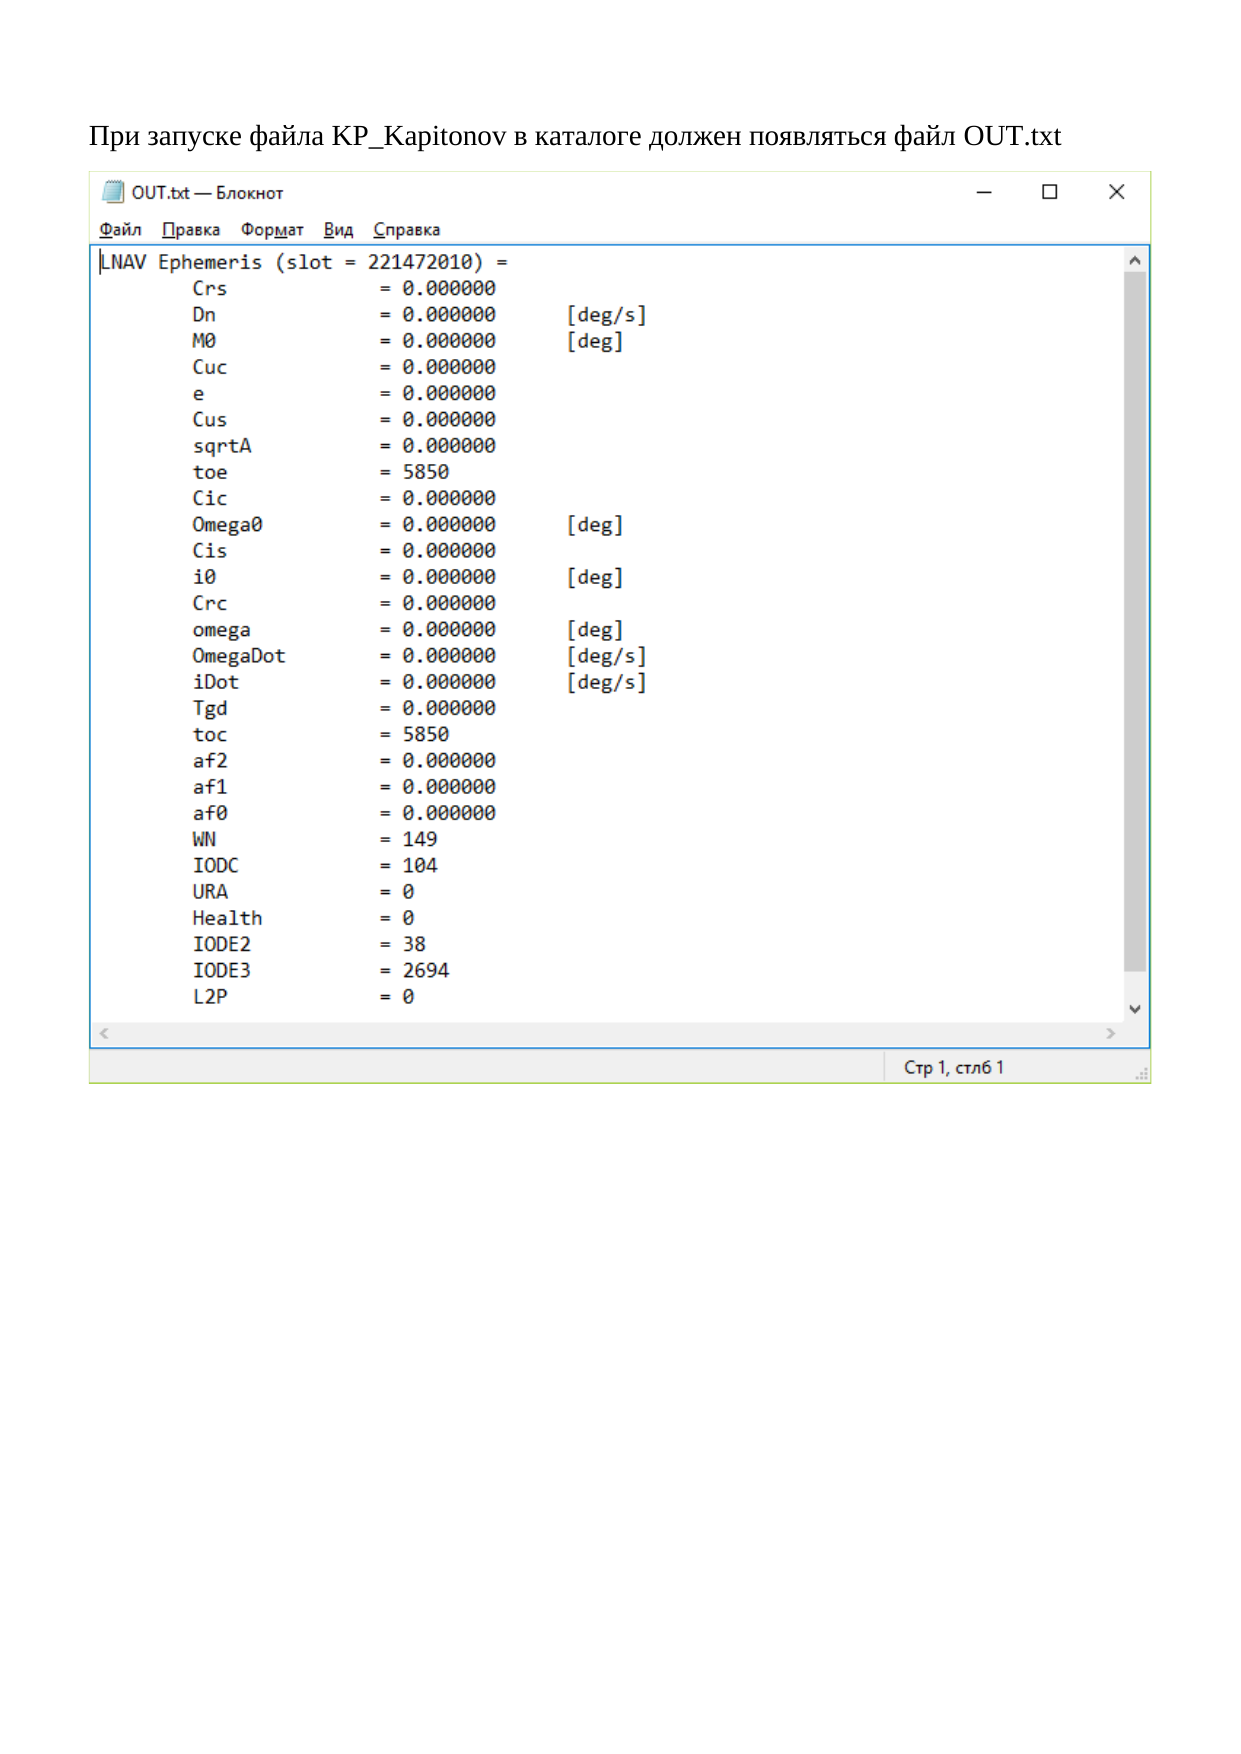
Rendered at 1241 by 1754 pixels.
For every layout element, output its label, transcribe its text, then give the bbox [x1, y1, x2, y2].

text При запуске файла KP_Kapitonov в каталоге должен появляться файл OUT.txt [89, 118, 1152, 152]
picture [88, 171, 1152, 1084]
